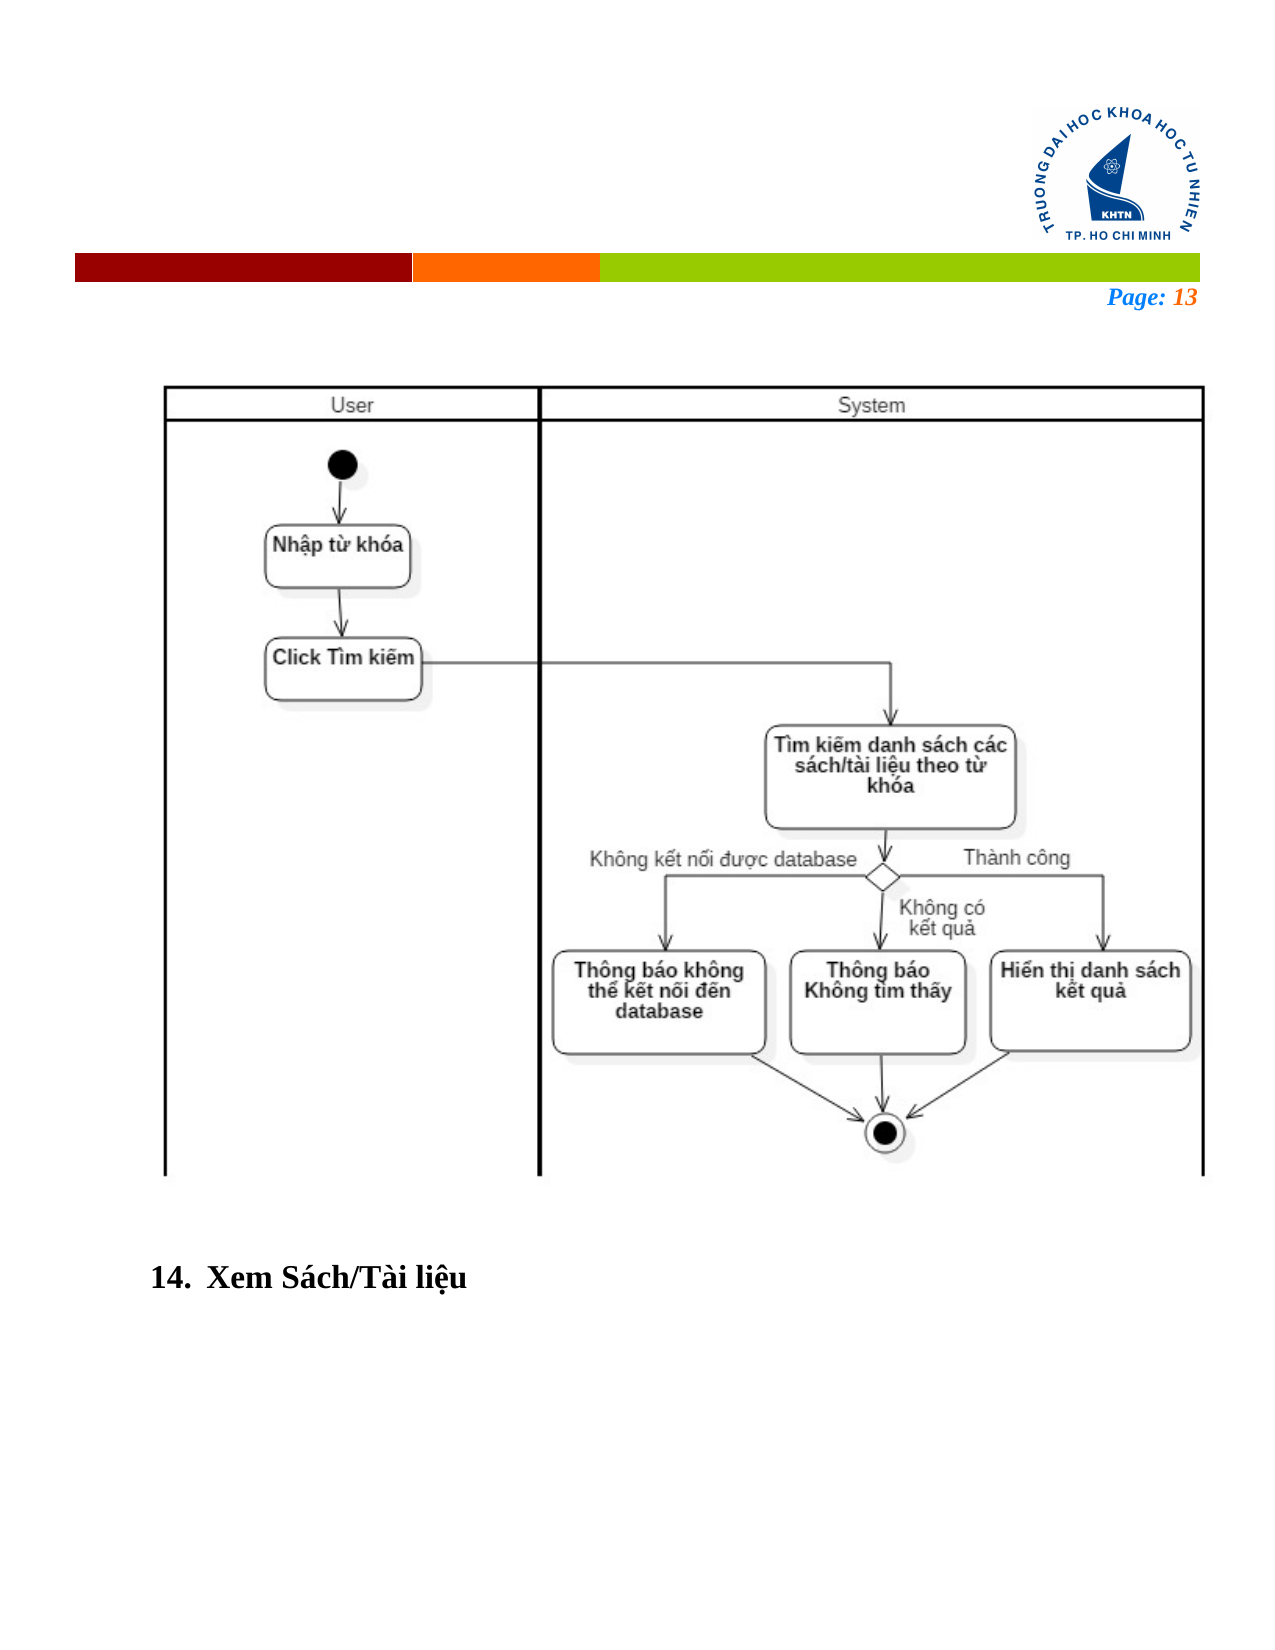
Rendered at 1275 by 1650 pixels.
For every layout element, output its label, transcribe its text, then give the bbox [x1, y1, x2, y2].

list Xem Sách/Tài liệu [150, 1258, 1125, 1296]
picture [1031, 107, 1200, 240]
picture [150, 372, 1266, 1239]
